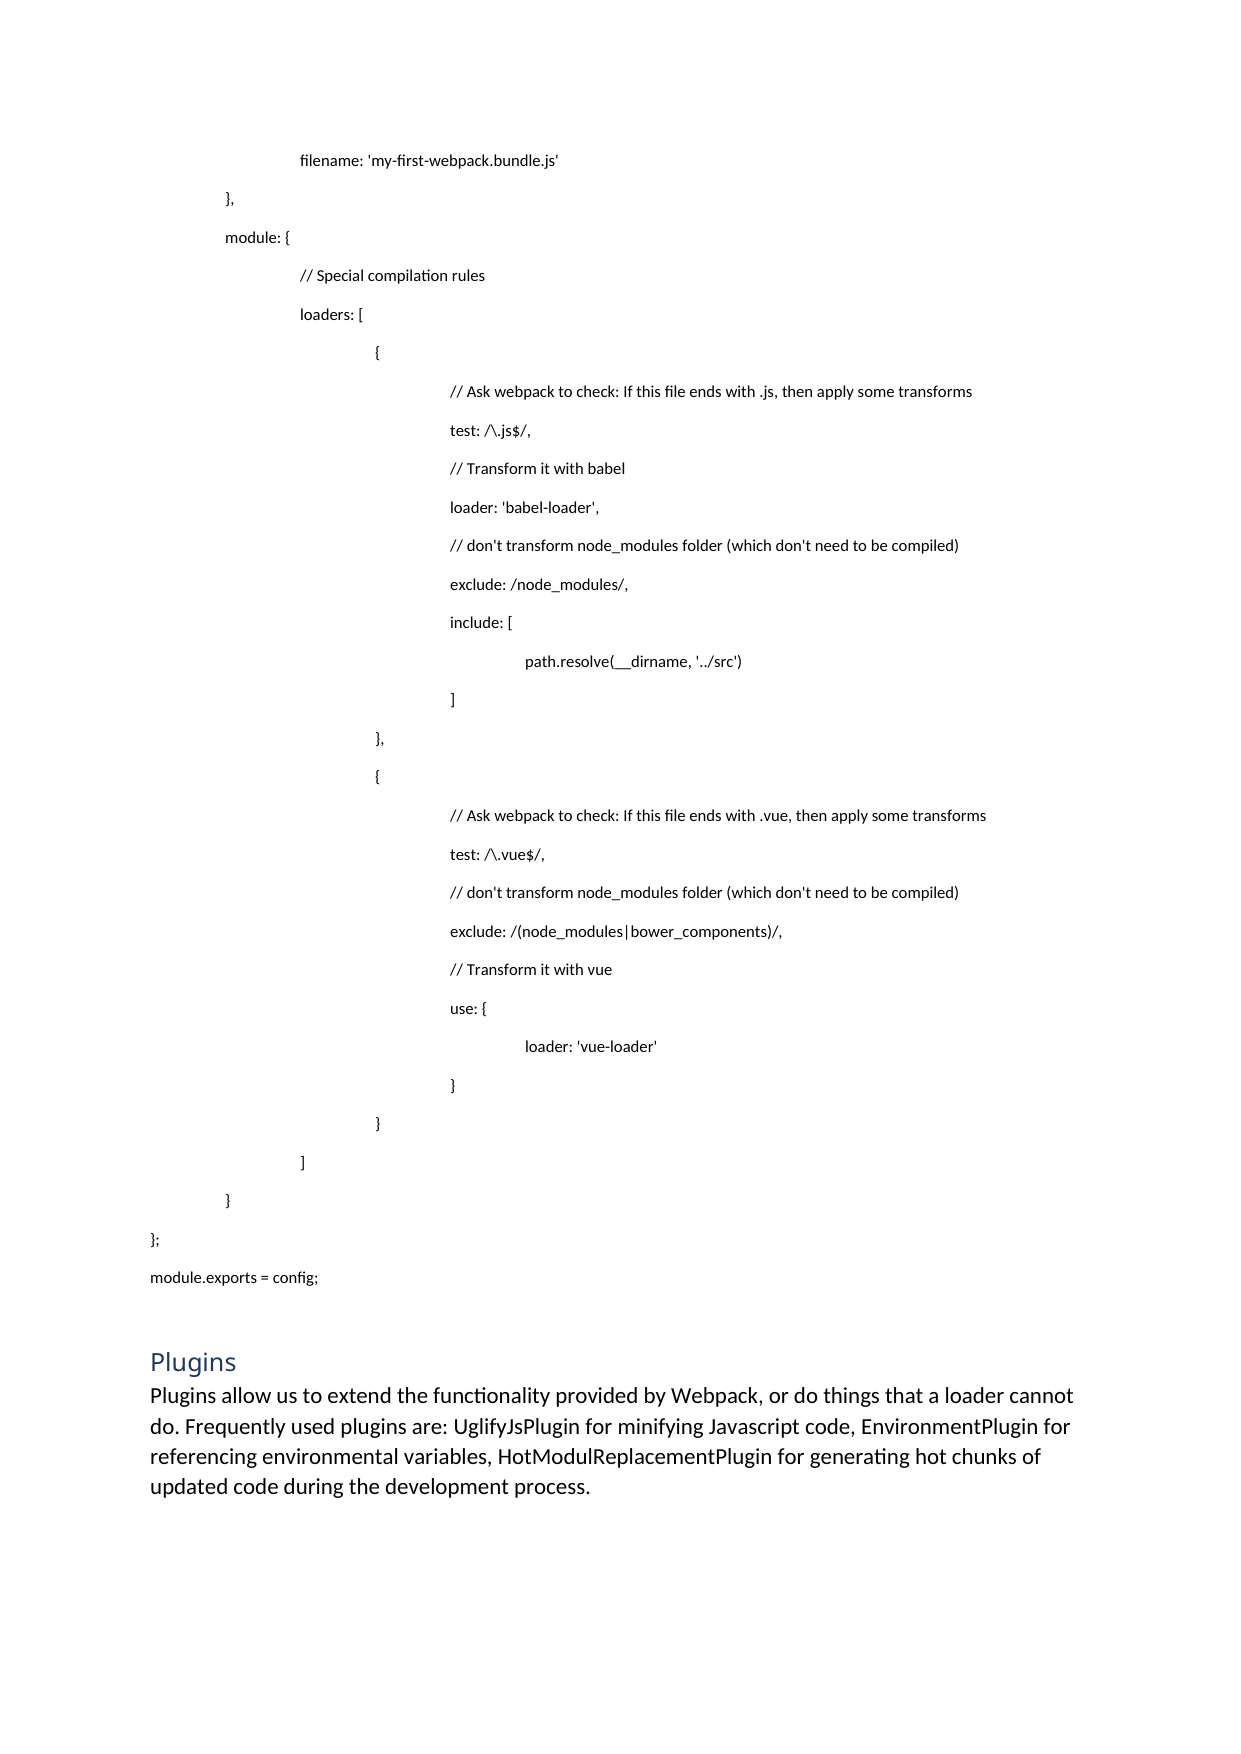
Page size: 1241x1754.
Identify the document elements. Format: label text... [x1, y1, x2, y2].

text // don't transform node_modules folder (which don't need to be compiled) [150, 535, 1090, 556]
text test: /\.js$/, [150, 420, 1090, 440]
text module.exports = config; [150, 1268, 1090, 1288]
text { [150, 767, 1090, 787]
text loader: 'vue-loader' [150, 1036, 1090, 1057]
text // Ask webpack to check: If this file ends with .vue, then apply some transforms [150, 805, 1090, 826]
text use: { [150, 998, 1090, 1018]
text } [150, 1191, 1090, 1211]
text }, [150, 188, 1090, 209]
text // Special compilation rules [150, 266, 1090, 286]
text // Ask webpack to check: If this file ends with .js, then apply some transforms [150, 381, 1090, 402]
text exclude: /(node_modules|bower_components)/, [150, 921, 1090, 941]
text exclude: /node_modules/, [150, 574, 1090, 594]
text // Transform it with babel [150, 458, 1090, 479]
text test: /\.vue$/, [150, 844, 1090, 864]
text loader: 'babel-loader', [150, 497, 1090, 517]
text filename: 'my-first-webpack.bundle.js' [150, 150, 1090, 170]
subtitle Plugins [150, 1345, 1090, 1379]
text { [150, 343, 1090, 363]
text } [150, 1113, 1090, 1134]
text loaders: [ [150, 304, 1090, 324]
text }, [150, 728, 1090, 748]
text Plugins allow us to extend the functionality provided by Webpack, or do things that a loader cannot do. Frequently used plugins are: UglifyJsPlugin for minifying Javascript code, EnvironmentPlugin for referencing environmental variables, HotModulReplacementPlugin for generating hot chunks of updated code during the development process. [150, 1382, 1090, 1500]
text }; [150, 1229, 1090, 1249]
text module: { [150, 227, 1090, 247]
text path.resolve(__dirname, '../src') [150, 651, 1090, 671]
text // don't transform node_modules folder (which don't need to be compiled) [150, 882, 1090, 903]
text // Transform it with vue [150, 959, 1090, 980]
text include: [ [150, 612, 1090, 633]
text } [150, 1075, 1090, 1095]
text ] [150, 1152, 1090, 1172]
text ] [150, 689, 1090, 710]
